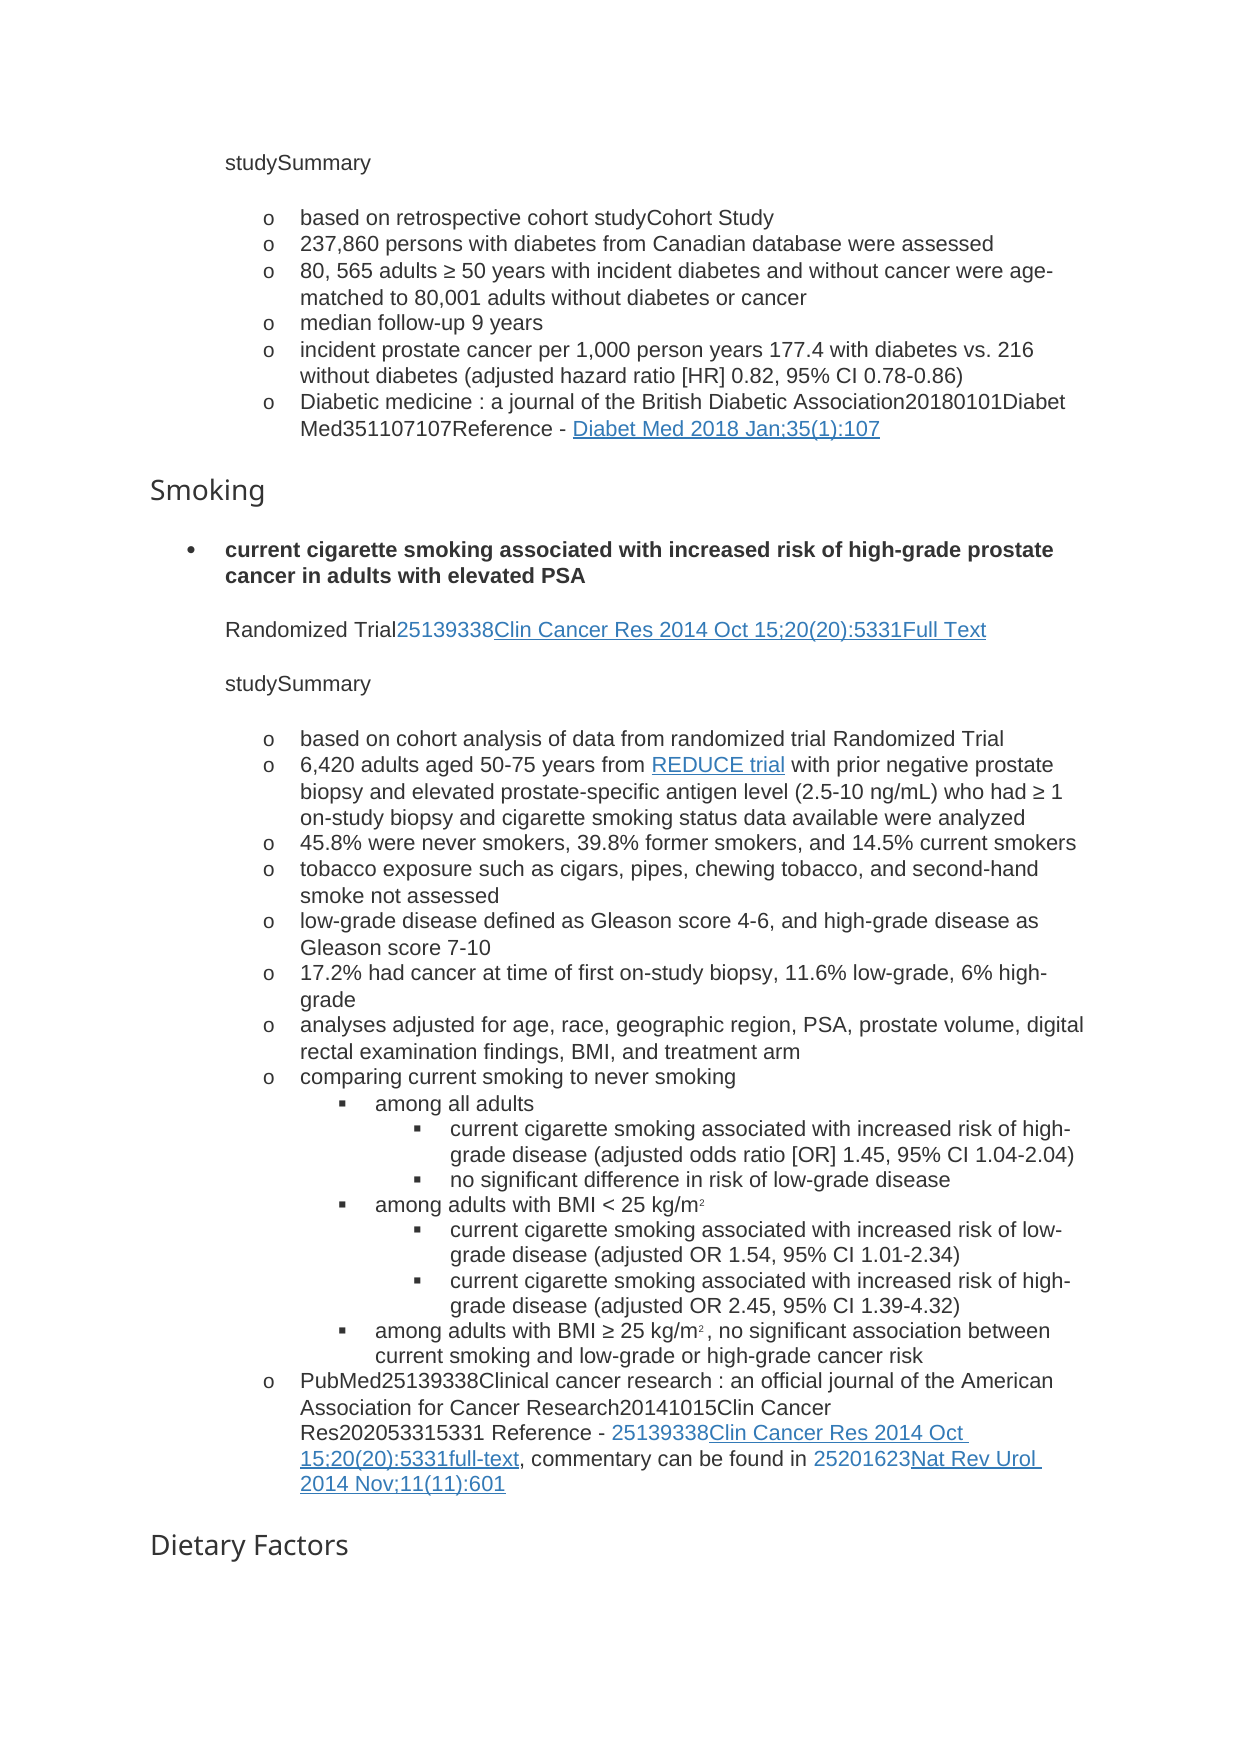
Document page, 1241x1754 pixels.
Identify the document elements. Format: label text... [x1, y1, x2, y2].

text studySummary [225, 671, 1090, 696]
text Smoking [150, 470, 1090, 508]
list comparing current smoking to never smoking [262, 1064, 1090, 1091]
list current cigarette smoking associated with increased risk of high-grade disease (adjusted odds ratio [OR] 1.45, 95% CI 1.04-2.04) [412, 1116, 1090, 1167]
list incident prostate cancer per 1,000 person years 177.4 with diabetes vs. 216 without diabetes (adjusted hazard ratio [HR] 0.82, 95% CI 0.78-0.86) [262, 337, 1090, 389]
text Randomized Trial25139338Clin Cancer Res 2014 Oct 15;20(20):5331Full Text [225, 617, 1090, 642]
list median follow-up 9 years [262, 310, 1090, 337]
list among adults with BMI < 25 kg/m2 [337, 1192, 1090, 1217]
list Diabetic medicine : a journal of the British Diabetic Association20180101Diabet Med351107107Reference - Diabet Med 2018 Jan;35(1):107 [262, 389, 1090, 441]
list analyses adjusted for age, race, geographic region, PSA, prostate volume, digital rectal examination findings, BMI, and treatment arm [262, 1012, 1090, 1064]
list 17.2% had cancer at time of first on-study biopsy, 11.6% low-grade, 6% high-grade [262, 960, 1090, 1012]
list low-grade disease defined as Gleason score 4-6, and high-grade disease as Gleason score 7-10 [262, 908, 1090, 960]
list 80, 565 adults ≥ 50 years with incident diabetes and without cancer were age-matched to 80,001 adults without diabetes or cancer [262, 258, 1090, 310]
list 237,860 persons with diabetes from Canadian database were assessed [262, 231, 1090, 258]
list current cigarette smoking associated with increased risk of high-grade prostate cancer in adults with elevated PSA [187, 537, 1090, 588]
list among adults with BMI ≥ 25 kg/m2 , no significant association between current smoking and low-grade or high-grade cancer risk [337, 1318, 1090, 1368]
text Dietary Factors [150, 1525, 1090, 1563]
text studySummary [225, 150, 1090, 175]
list 45.8% were never smokers, 39.8% former smokers, and 14.5% current smokers [262, 829, 1090, 856]
list no significant difference in risk of low-grade disease [412, 1167, 1090, 1192]
list tobacco exposure such as cigars, pipes, chewing tobacco, and second-hand smoke not assessed [262, 856, 1090, 908]
list PubMed25139338Clinical cancer research : an official journal of the American Association for Cancer Research20141015Clin Cancer Res202053315331 Reference - 25139338Clin Cancer Res 2014 Oct 15;20(20):5331full-text, commentary can be found in 25201623Nat Rev Urol 2014 Nov;11(11):601 [262, 1368, 1090, 1496]
list current cigarette smoking associated with increased risk of high-grade disease (adjusted OR 2.45, 95% CI 1.39-4.32) [412, 1267, 1090, 1318]
list based on cohort analysis of data from randomized trial Randomized Trial [262, 726, 1090, 752]
list 6,420 adults aged 50-75 years from REDUCE trial with prior negative prostate biopsy and elevated prostate-specific antigen level (2.5-10 ng/mL) who had ≥ 1 on-study biopsy and cigarette smoking status data available were analyzed [262, 752, 1090, 829]
list current cigarette smoking associated with increased risk of low-grade disease (adjusted OR 1.54, 95% CI 1.01-2.34) [412, 1217, 1090, 1267]
list based on retrospective cohort studyCohort Study [262, 204, 1090, 231]
list among all adults [337, 1091, 1090, 1116]
